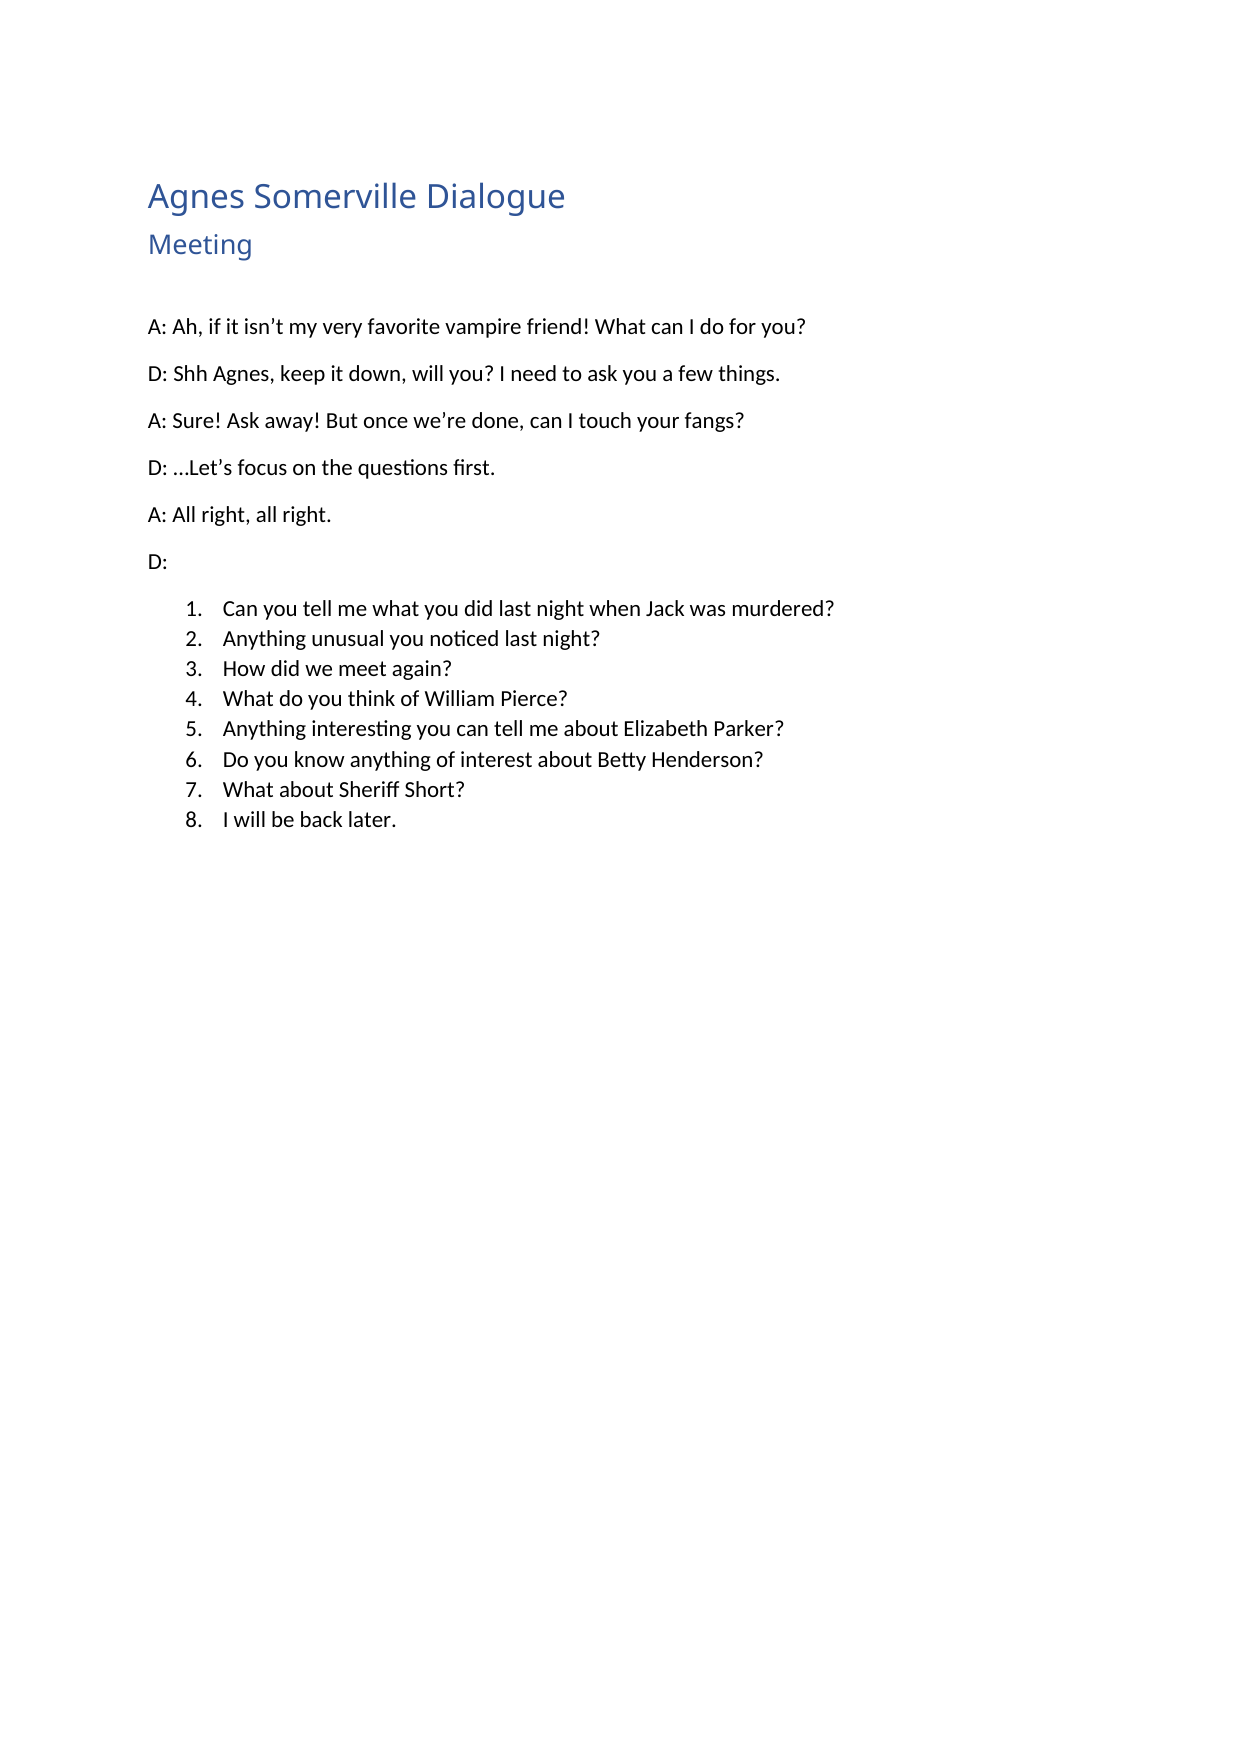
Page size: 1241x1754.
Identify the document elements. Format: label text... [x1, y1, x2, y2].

text A: Sure! Ask away! But once we’re done, can I touch your fangs? [148, 406, 1093, 434]
text D: Shh Agnes, keep it down, will you? I need to ask you a few things. [148, 359, 1093, 387]
list How did we meet again? [185, 654, 1093, 682]
list Do you know anything of interest about Betty Henderson? [185, 745, 1093, 773]
text D: …Let’s focus on the questions first. [148, 453, 1093, 481]
list What about Sheriff Short? [185, 775, 1093, 803]
list Anything unusual you noticed last night? [185, 624, 1093, 652]
text A: All right, all right. [148, 500, 1093, 528]
list I will be back later. [185, 805, 1093, 833]
text D: [148, 547, 1093, 575]
subtitle Meeting [148, 226, 1093, 263]
list What do you think of William Pierce? [185, 684, 1093, 712]
subtitle Agnes Somerville Dialogue [148, 173, 1093, 218]
list Can you tell me what you did last night when Jack was murdered? [185, 594, 1093, 622]
list Anything interesting you can tell me about Elizabeth Parker? [185, 714, 1093, 742]
text A: Ah, if it isn’t my very favorite vampire friend! What can I do for you? [148, 312, 1093, 340]
